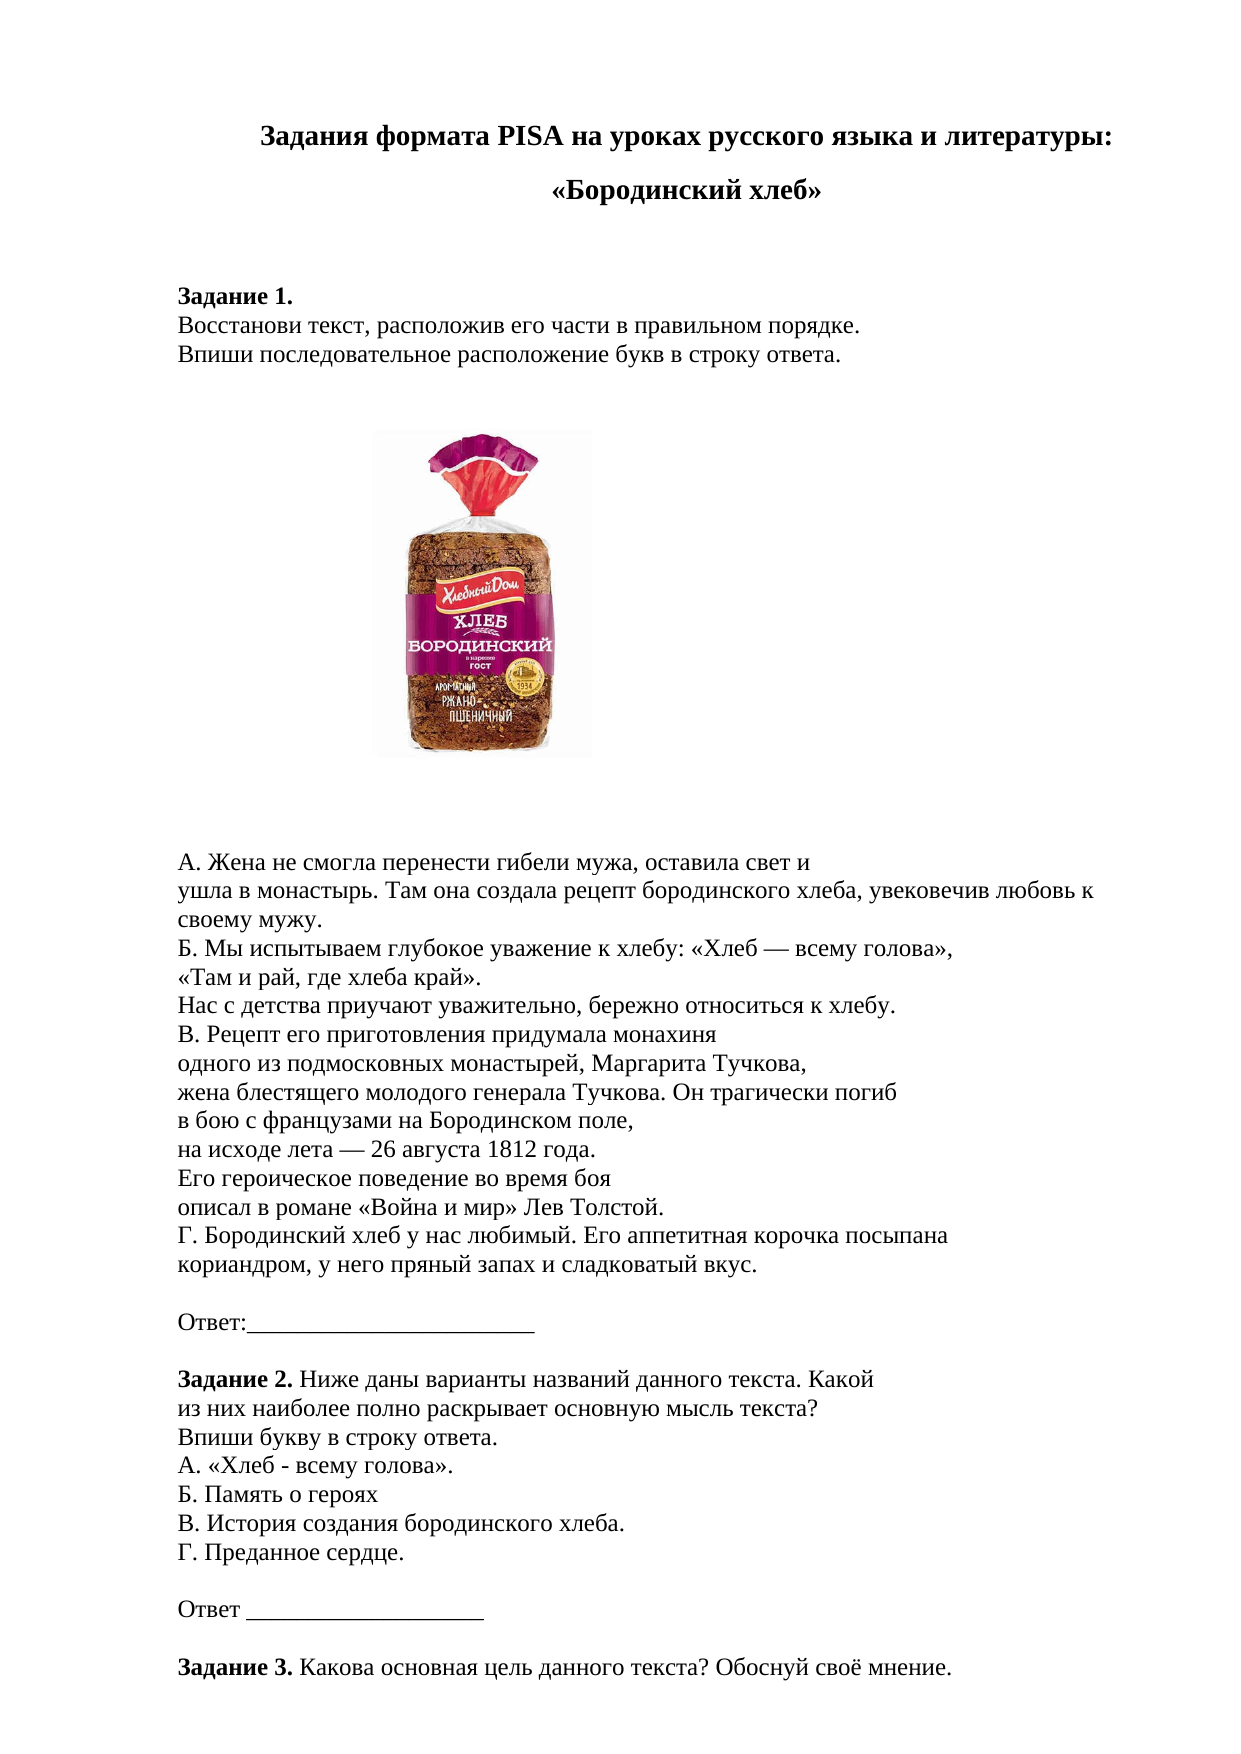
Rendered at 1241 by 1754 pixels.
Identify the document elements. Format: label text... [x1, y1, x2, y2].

text Ответ:_______________________ [177, 1278, 1152, 1335]
text Ответ ___________________ [177, 1565, 1152, 1623]
text Задание 3. Какова основная цель данного текста? Обоснуй своё мнение. [177, 1623, 1152, 1680]
text Задание 1. Восстанови текст, расположив его части в правильном порядке. Впиши последовательное расположение букв в строку ответа. [299, 281, 1152, 367]
text «Бородинский хлеб» [177, 172, 1196, 206]
text А. Жена не смогла перенести гибели мужа, оставила свет и ушла в монастырь. Там она создала рецепт бородинского хлеба, увековечив любовь к своему мужу. [177, 818, 1152, 933]
text Б. Мы испытываем глубокое уважение к хлебу: «Хлеб — всему голова», «Там и рай, где хлеба край». Нас с детства приучают уважительно, бережно относиться к хлебу. В. Рецепт его приготовления придумала монахиня одного из подмосковных монастырей, Маргарита Тучкова, жена блестящего молодого генерала Тучкова. Он трагически погиб в бою с французами на Бородинском поле, на исходе лета — 26 августа 1812 года. Его героическое поведение во время боя описал в романе «Война и мир» Лев Толстой. Г. Бородинский хлеб у нас любимый. Его аппетитная корочка посыпана кориандром, у него пряный запах и сладковатый вкус. [488, 933, 1152, 1278]
text Задания формата PISA на уроках русского языка и литературы: [177, 118, 1196, 152]
text Задание 2. Ниже даны варианты названий данного текста. Какой из них наиболее полно раскрывает основную мысль текста? Впиши букву в строку ответа. А. «Хлеб - всему голова». Б. Память о героях В. История создания бородинского хлеба. Г. Преданное сердце. [177, 1335, 1152, 1565]
picture [277, 396, 671, 790]
